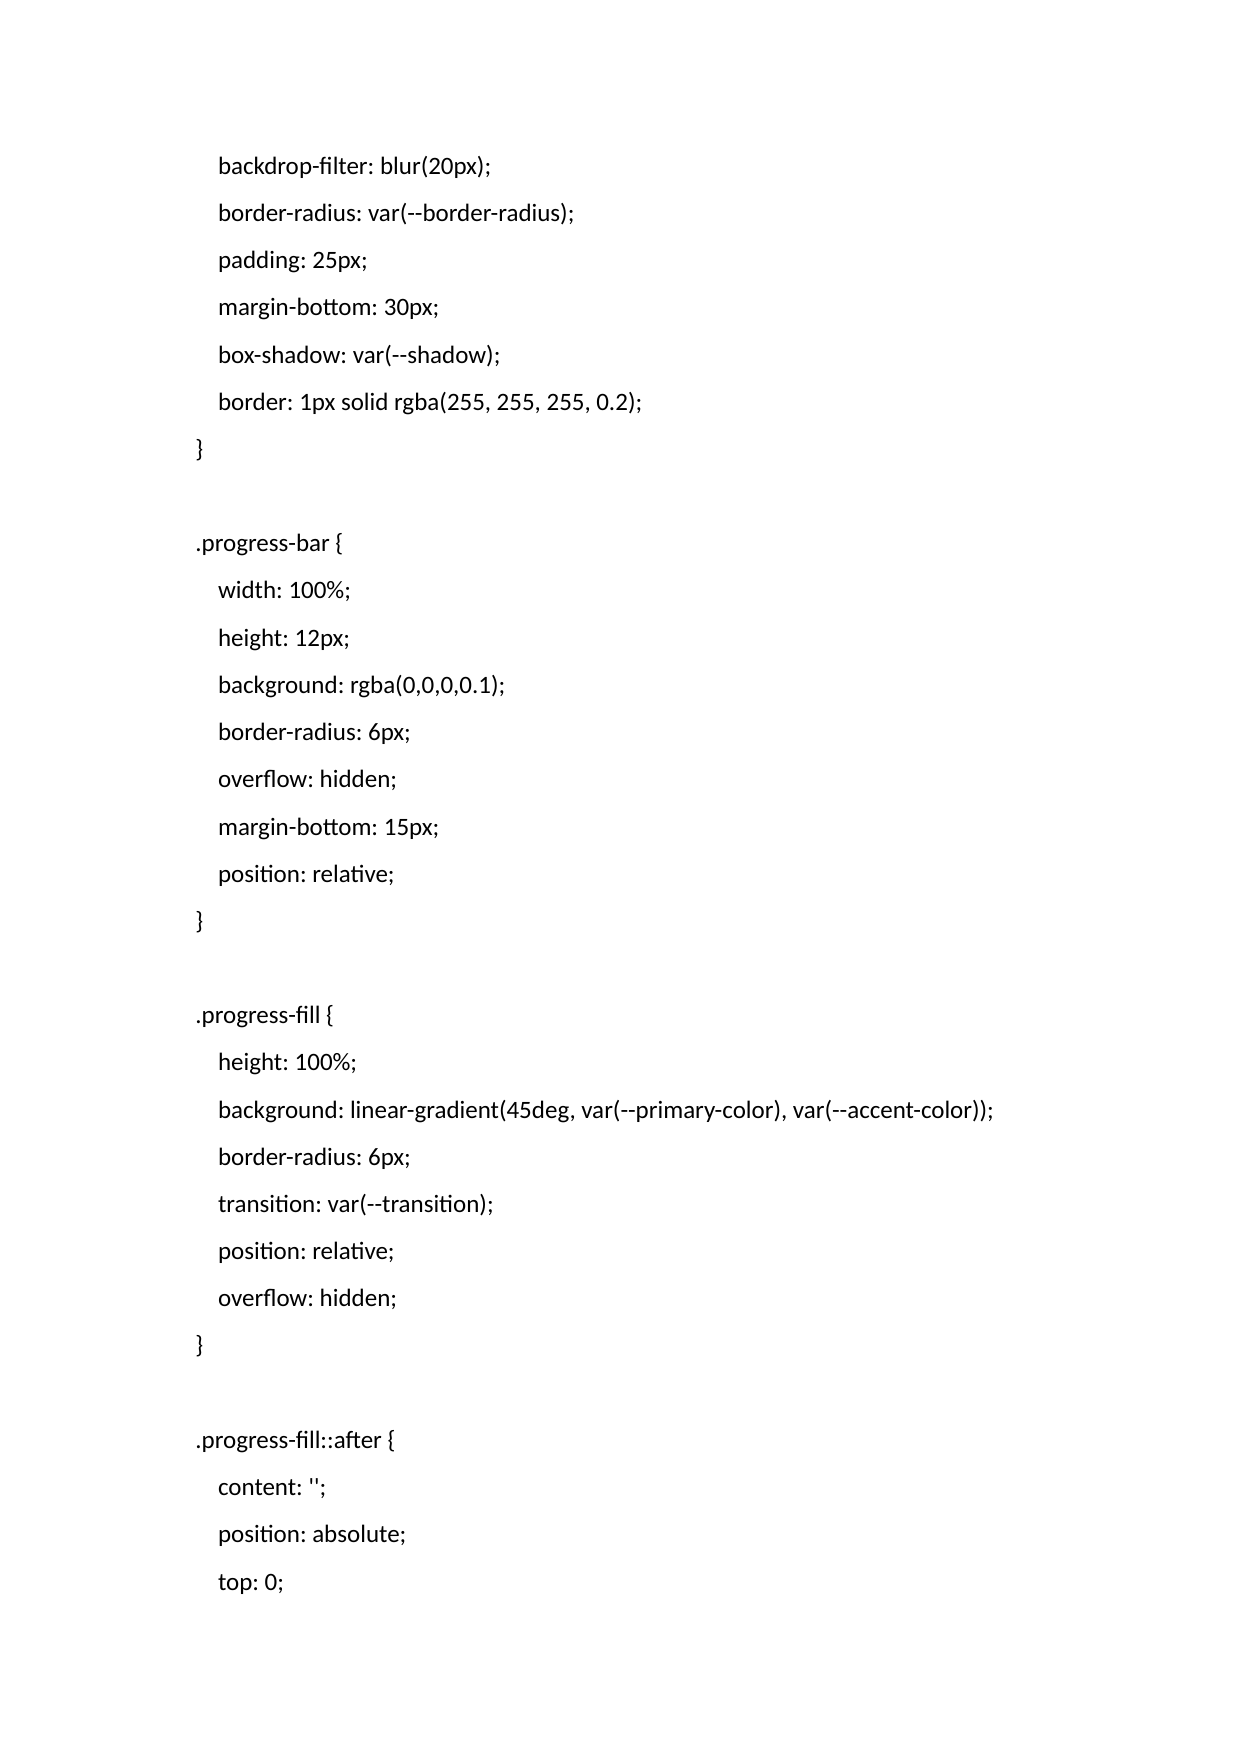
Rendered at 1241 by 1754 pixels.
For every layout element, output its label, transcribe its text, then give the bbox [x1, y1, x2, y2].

text position: relative; [150, 858, 1090, 888]
text border-radius: 6px; [150, 716, 1090, 747]
text background: linear-gradient(45deg, var(--primary-color), var(--accent-color)); [150, 1094, 1090, 1124]
text height: 100%; [150, 1047, 1090, 1077]
text box-shadow: var(--shadow); [150, 339, 1090, 369]
text margin-bottom: 15px; [150, 811, 1090, 841]
text border: 1px solid rgba(255, 255, 255, 0.2); [150, 386, 1090, 416]
text height: 12px; [150, 622, 1090, 652]
text border-radius: var(--border-radius); [150, 197, 1090, 228]
text background: rgba(0,0,0,0.1); [150, 669, 1090, 699]
text .progress-bar { [150, 527, 1090, 558]
text .progress-fill::after { [150, 1424, 1090, 1454]
text position: relative; [150, 1235, 1090, 1266]
text .progress-fill { [150, 999, 1090, 1030]
text position: absolute; [150, 1518, 1090, 1549]
text } [150, 905, 1090, 936]
text transition: var(--transition); [150, 1188, 1090, 1219]
text border-radius: 6px; [150, 1141, 1090, 1171]
text overflow: hidden; [150, 1282, 1090, 1313]
text margin-bottom: 30px; [150, 292, 1090, 322]
text content: ''; [150, 1471, 1090, 1502]
text } [150, 433, 1090, 464]
text } [150, 1330, 1090, 1360]
text backdrop-filter: blur(20px); [150, 150, 1090, 181]
text width: 100%; [150, 575, 1090, 605]
text padding: 25px; [150, 244, 1090, 275]
text overflow: hidden; [150, 763, 1090, 794]
text top: 0; [150, 1566, 1090, 1596]
